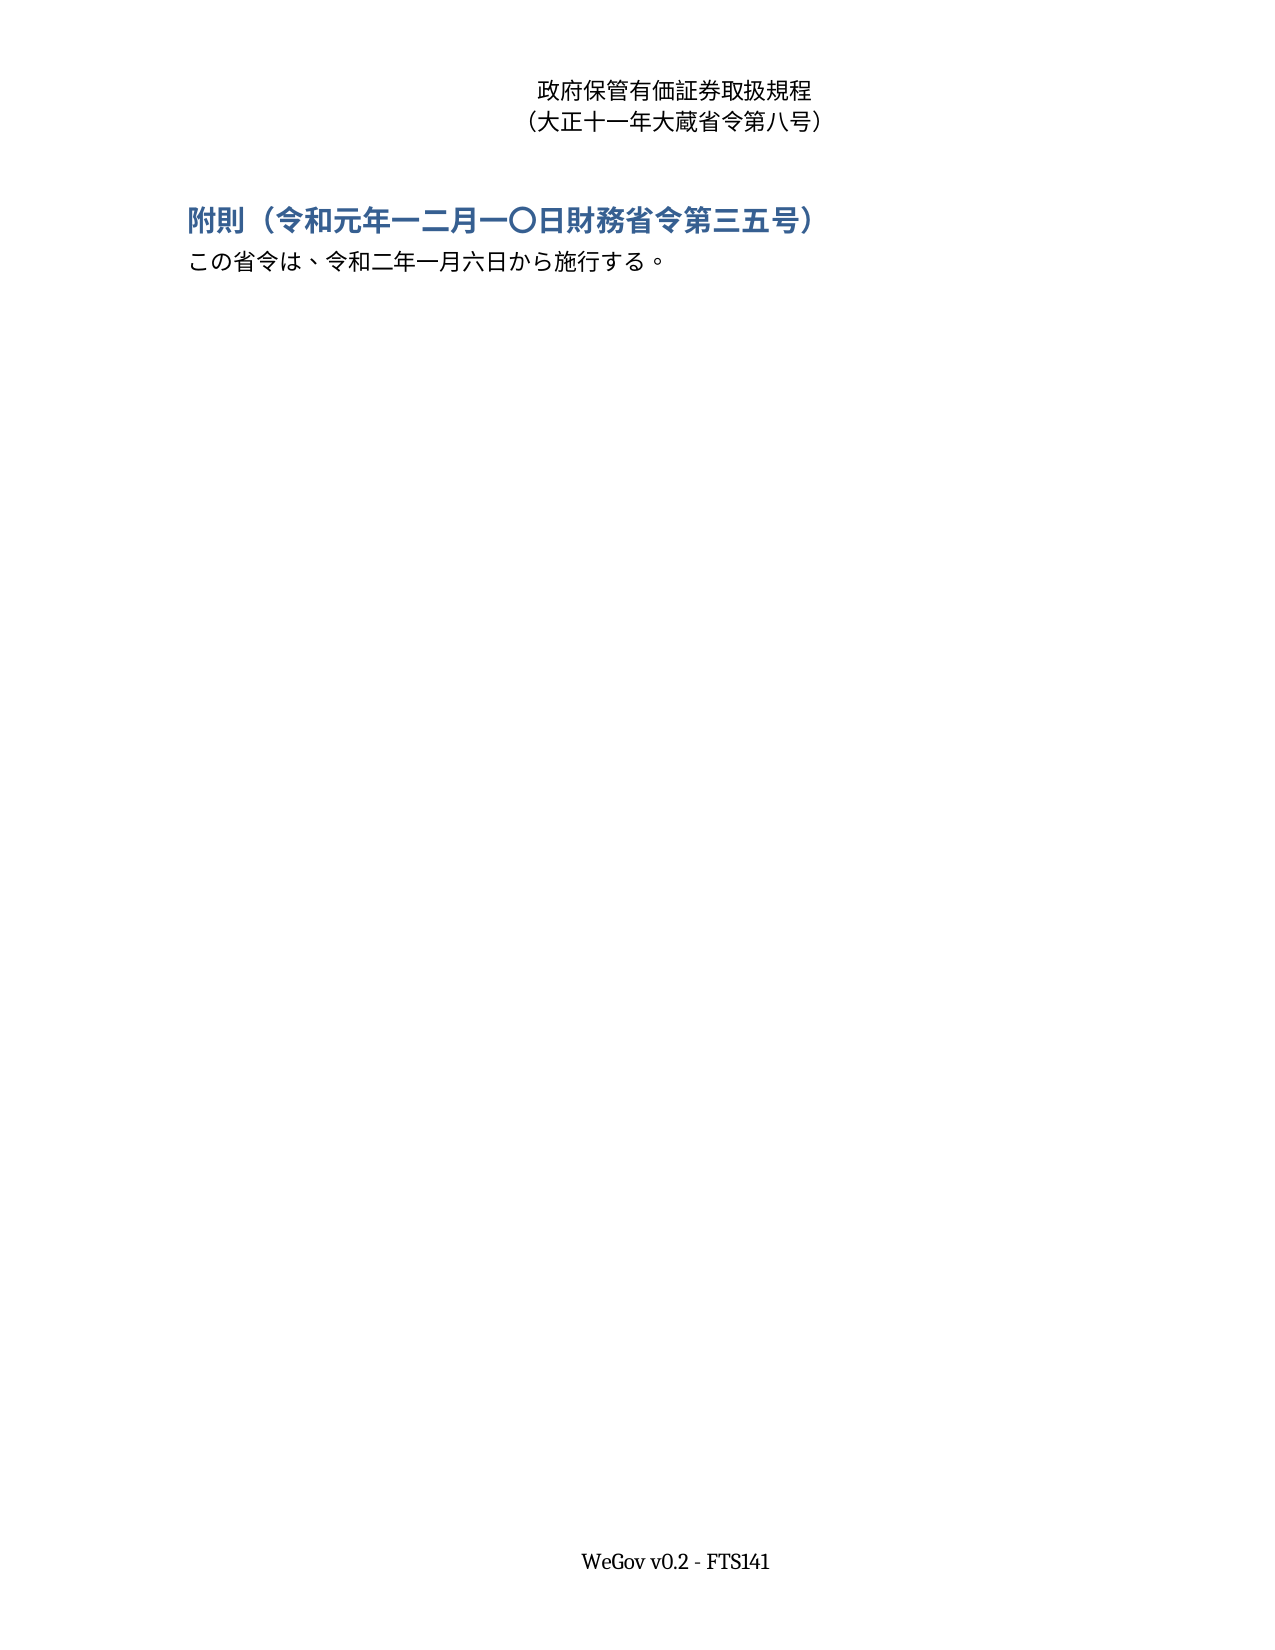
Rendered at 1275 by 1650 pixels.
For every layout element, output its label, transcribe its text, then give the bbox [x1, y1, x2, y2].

subtitle 附則（令和元年一二月一〇日財務省令第三五号） [187, 200, 1087, 240]
text この省令は、令和二年一月六日から施行する。 [187, 246, 1087, 277]
